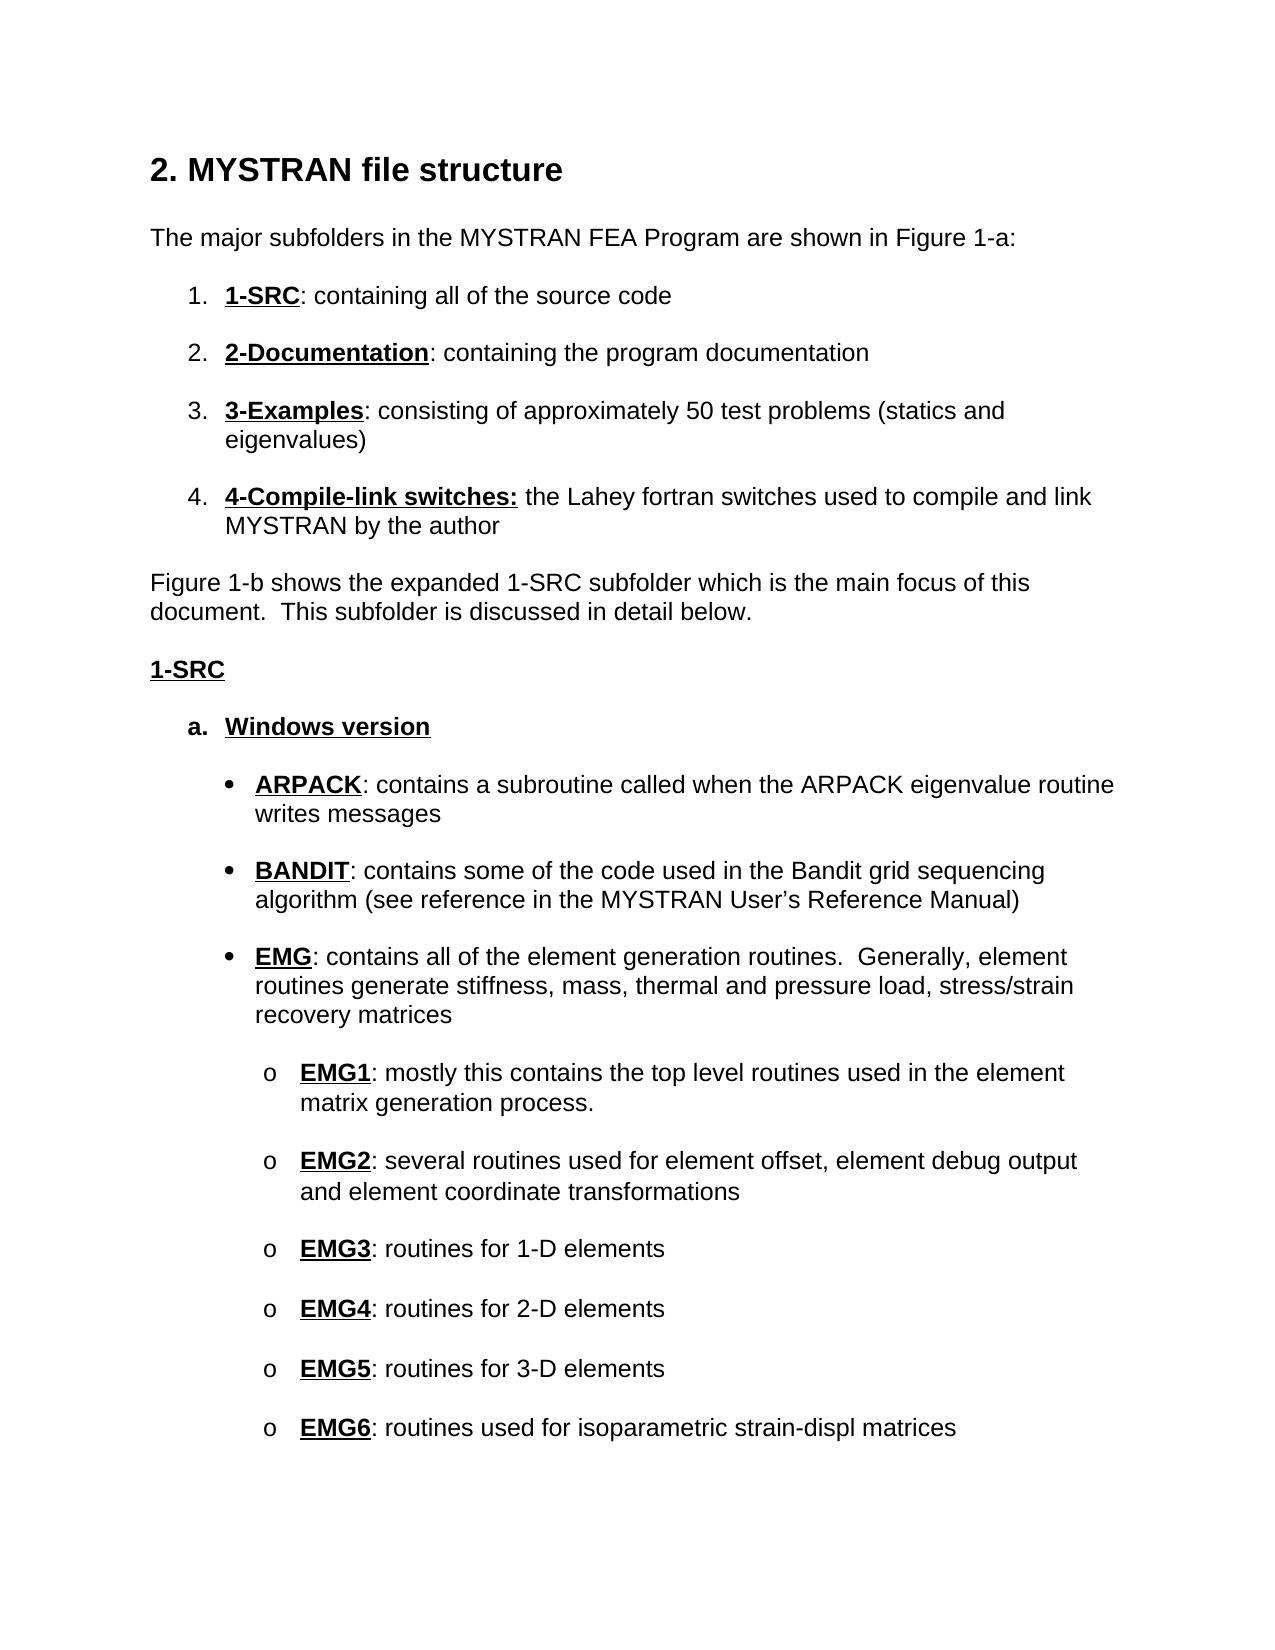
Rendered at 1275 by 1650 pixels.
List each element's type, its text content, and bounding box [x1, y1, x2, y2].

list EMG5: routines for 3-D elements [262, 1354, 1125, 1385]
list 4-Compile-link switches: the Lahey fortran switches used to compile and link MYSTRAN by the author [187, 482, 1125, 540]
list 3-Examples: consisting of approximately 50 test problems (statics and eigenvalues) [187, 396, 1125, 453]
list BANDIT: contains some of the code used in the Bandit grid sequencing algorithm (see reference in the MYSTRAN User’s Reference Manual) [225, 856, 1125, 914]
list ARPACK: contains a subroutine called when the ARPACK eigenvalue routine writes messages [225, 770, 1125, 827]
list 1-SRC: containing all of the source code [187, 281, 1125, 310]
subtitle MYSTRAN file structure [150, 150, 1125, 188]
list EMG: contains all of the element generation routines. Generally, element routines generate stiffness, mass, thermal and pressure load, stress/strain recovery matrices [225, 942, 1125, 1029]
list EMG4: routines for 2-D elements [262, 1294, 1125, 1325]
text Figure 1-b shows the expanded 1-SRC subfolder which is the main focus of this document. This subfolder is discussed in detail below. [150, 568, 1125, 626]
list EMG2: several routines used for element offset, element debug output and element coordinate transformations [262, 1146, 1125, 1206]
text The major subfolders in the MYSTRAN FEA Program are shown in Figure 1-a: [150, 223, 1125, 252]
list EMG3: routines for 1-D elements [262, 1234, 1125, 1265]
list EMG1: mostly this contains the top level routines used in the element matrix generation process. [262, 1057, 1125, 1117]
list Windows version [187, 712, 1125, 741]
list 2-Documentation: containing the program documentation [187, 338, 1125, 367]
list EMG6: routines used for isoparametric strain-displ matrices [262, 1413, 1125, 1444]
text 1-SRC [150, 655, 1125, 683]
